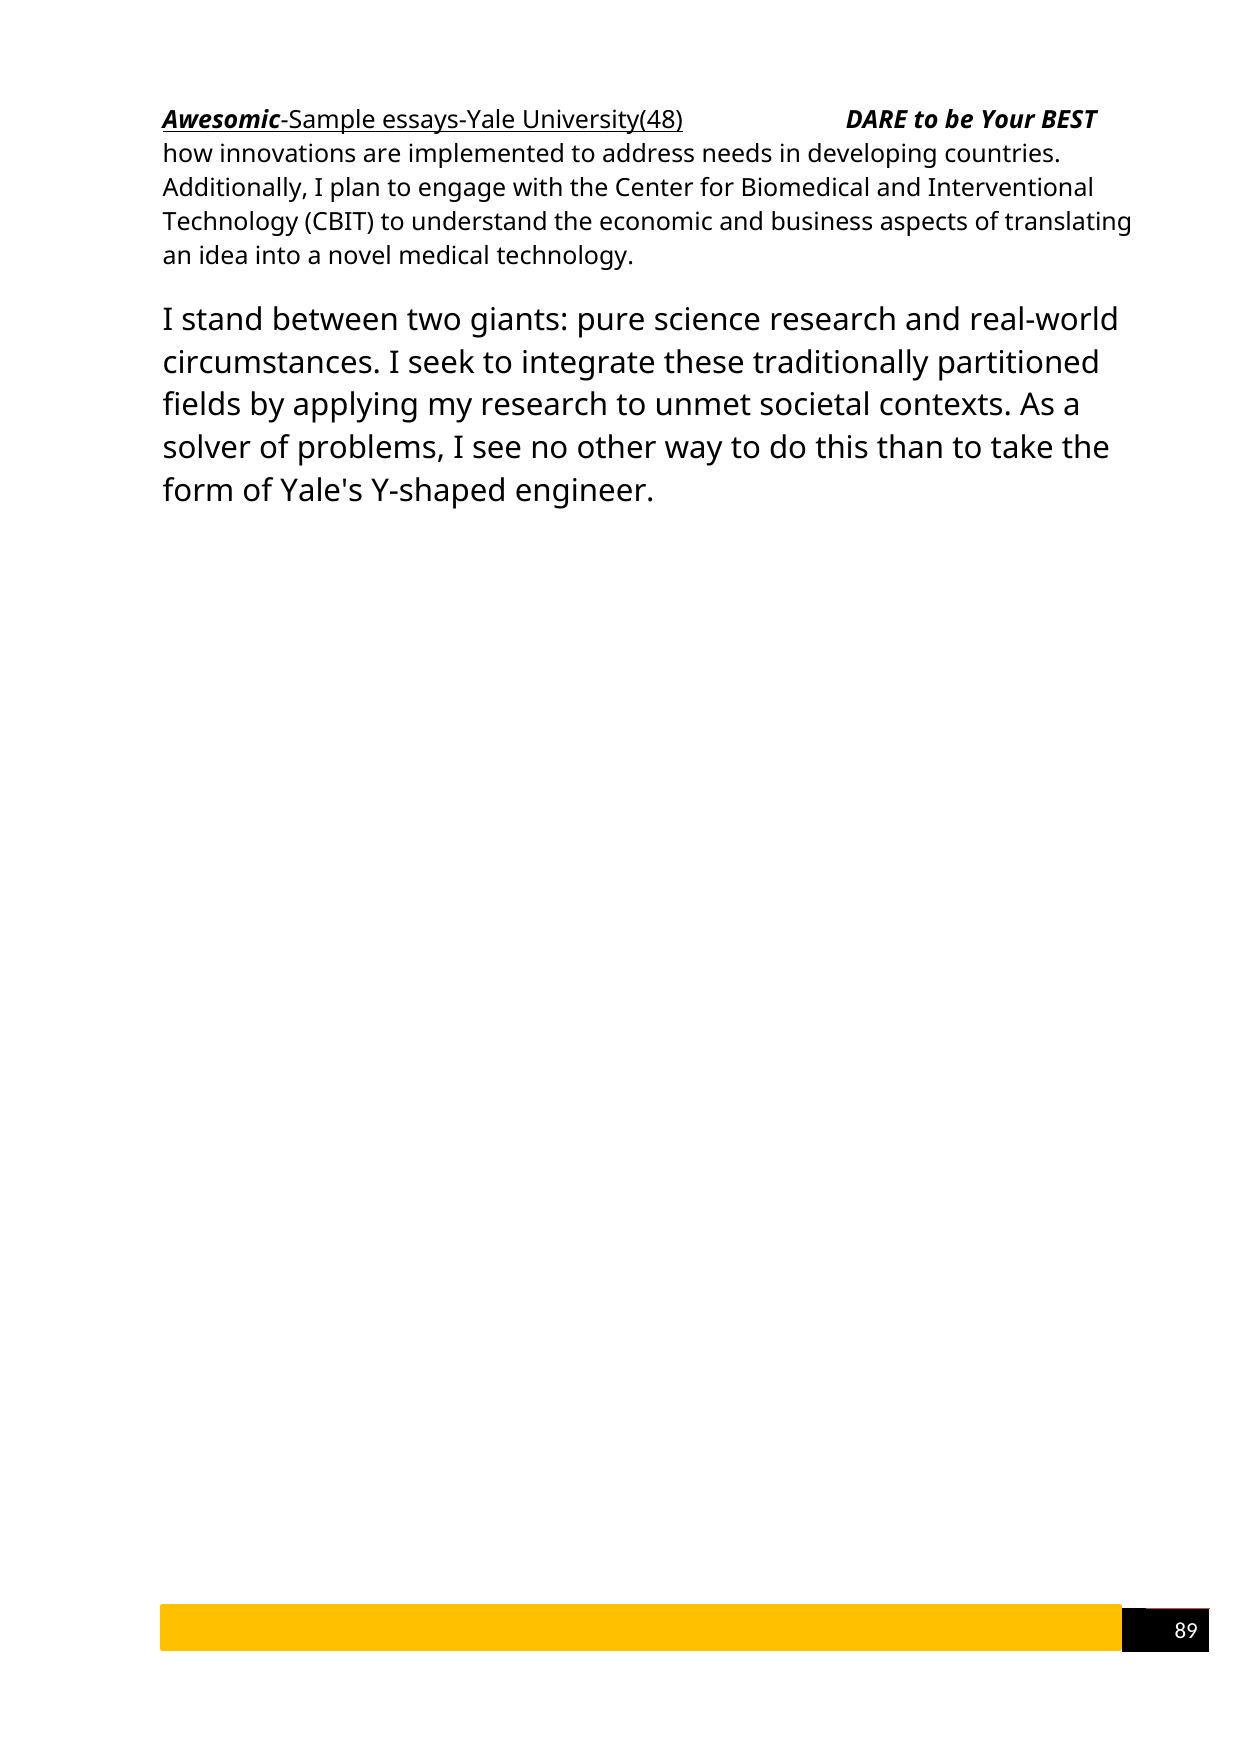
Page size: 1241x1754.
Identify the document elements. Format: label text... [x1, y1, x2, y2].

text I stand between two giants: pure science research and real-world circumstances. I seek to integrate these traditionally partitioned fields by applying my research to unmet societal contexts. As a solver of problems, I see no other way to do this than to take the form of Yale's Y-shaped engineer. [162, 297, 1137, 510]
